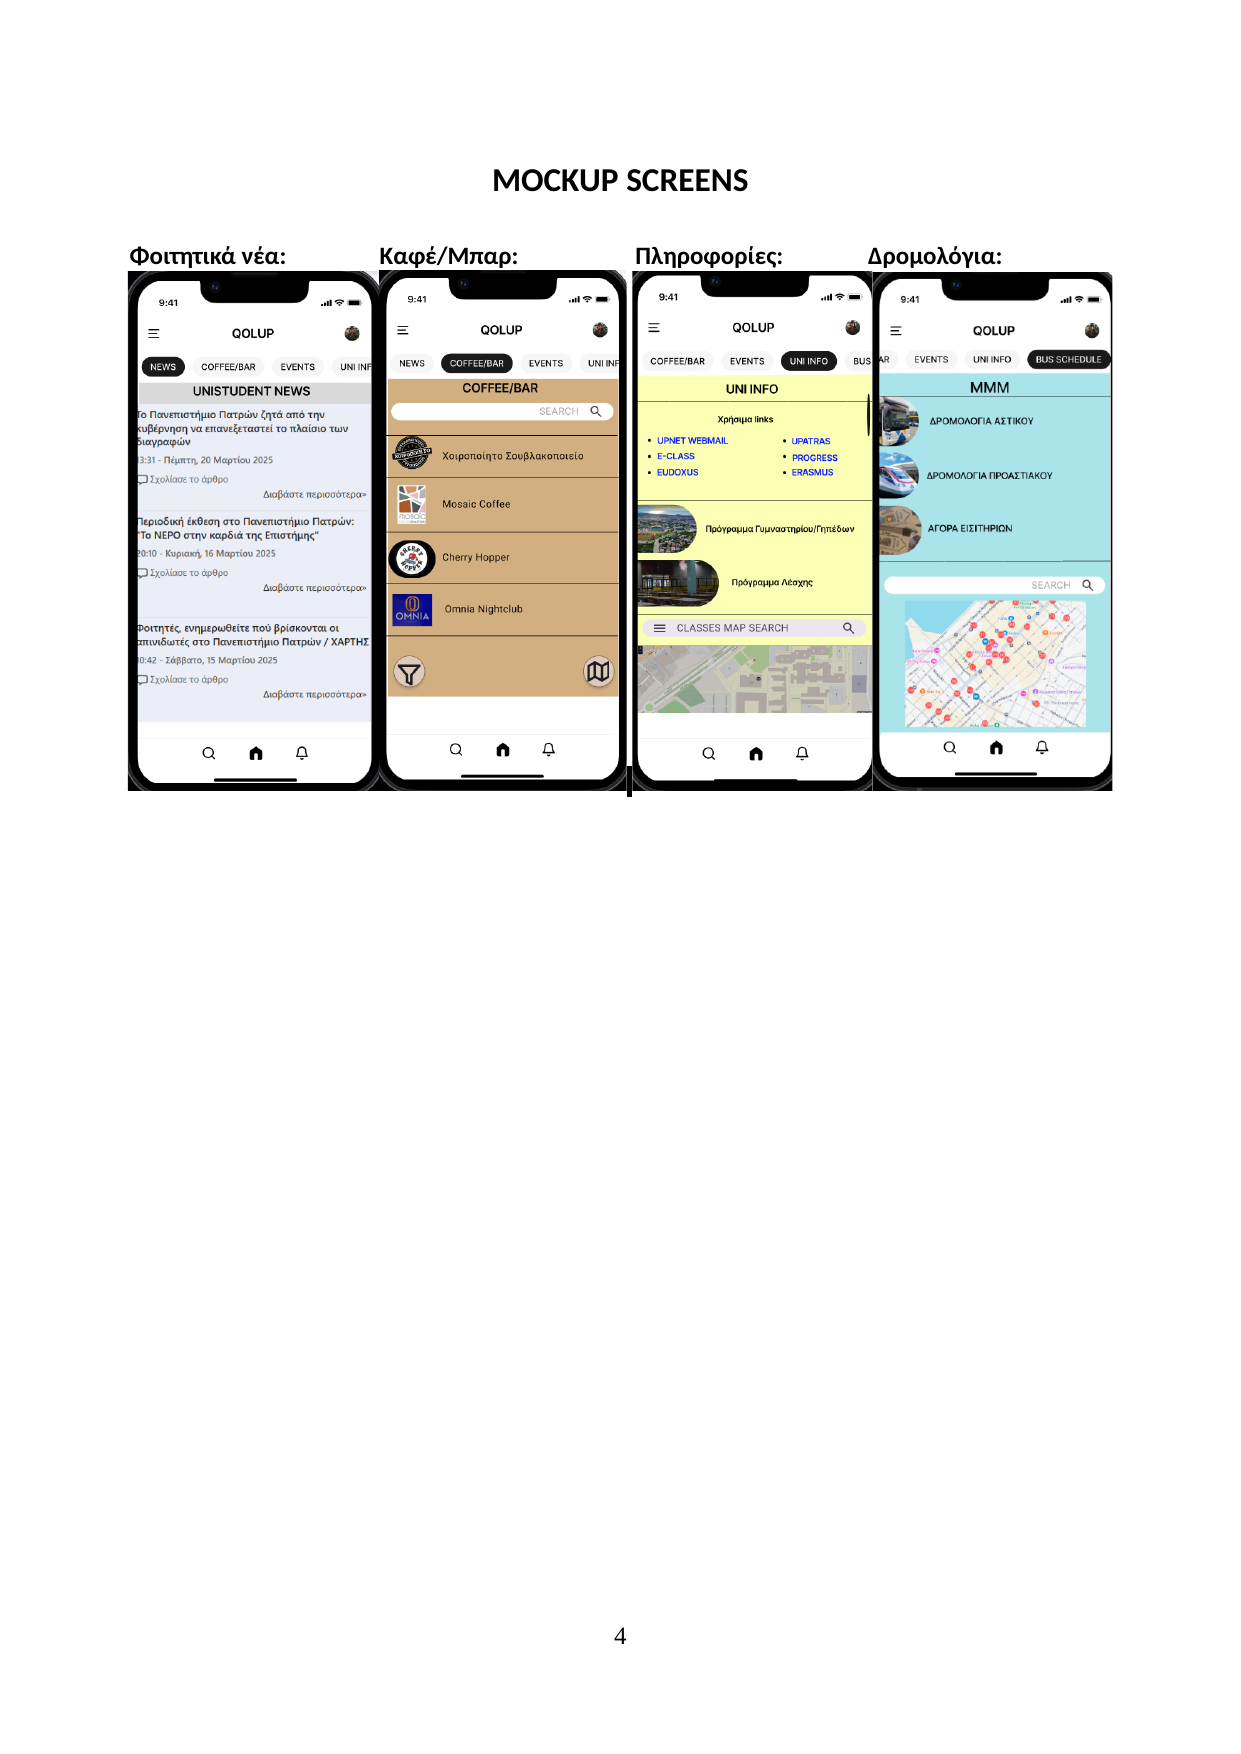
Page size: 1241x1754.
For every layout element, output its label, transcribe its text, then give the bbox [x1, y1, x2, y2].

picture [127, 270, 627, 791]
picture [632, 271, 1113, 791]
text MOCKUP SCREENS [118, 159, 1122, 199]
text Φοιτητικά νέα: Καφέ/Μπαρ: Πληροφορίες: Δρομολόγια: [118, 240, 1122, 271]
